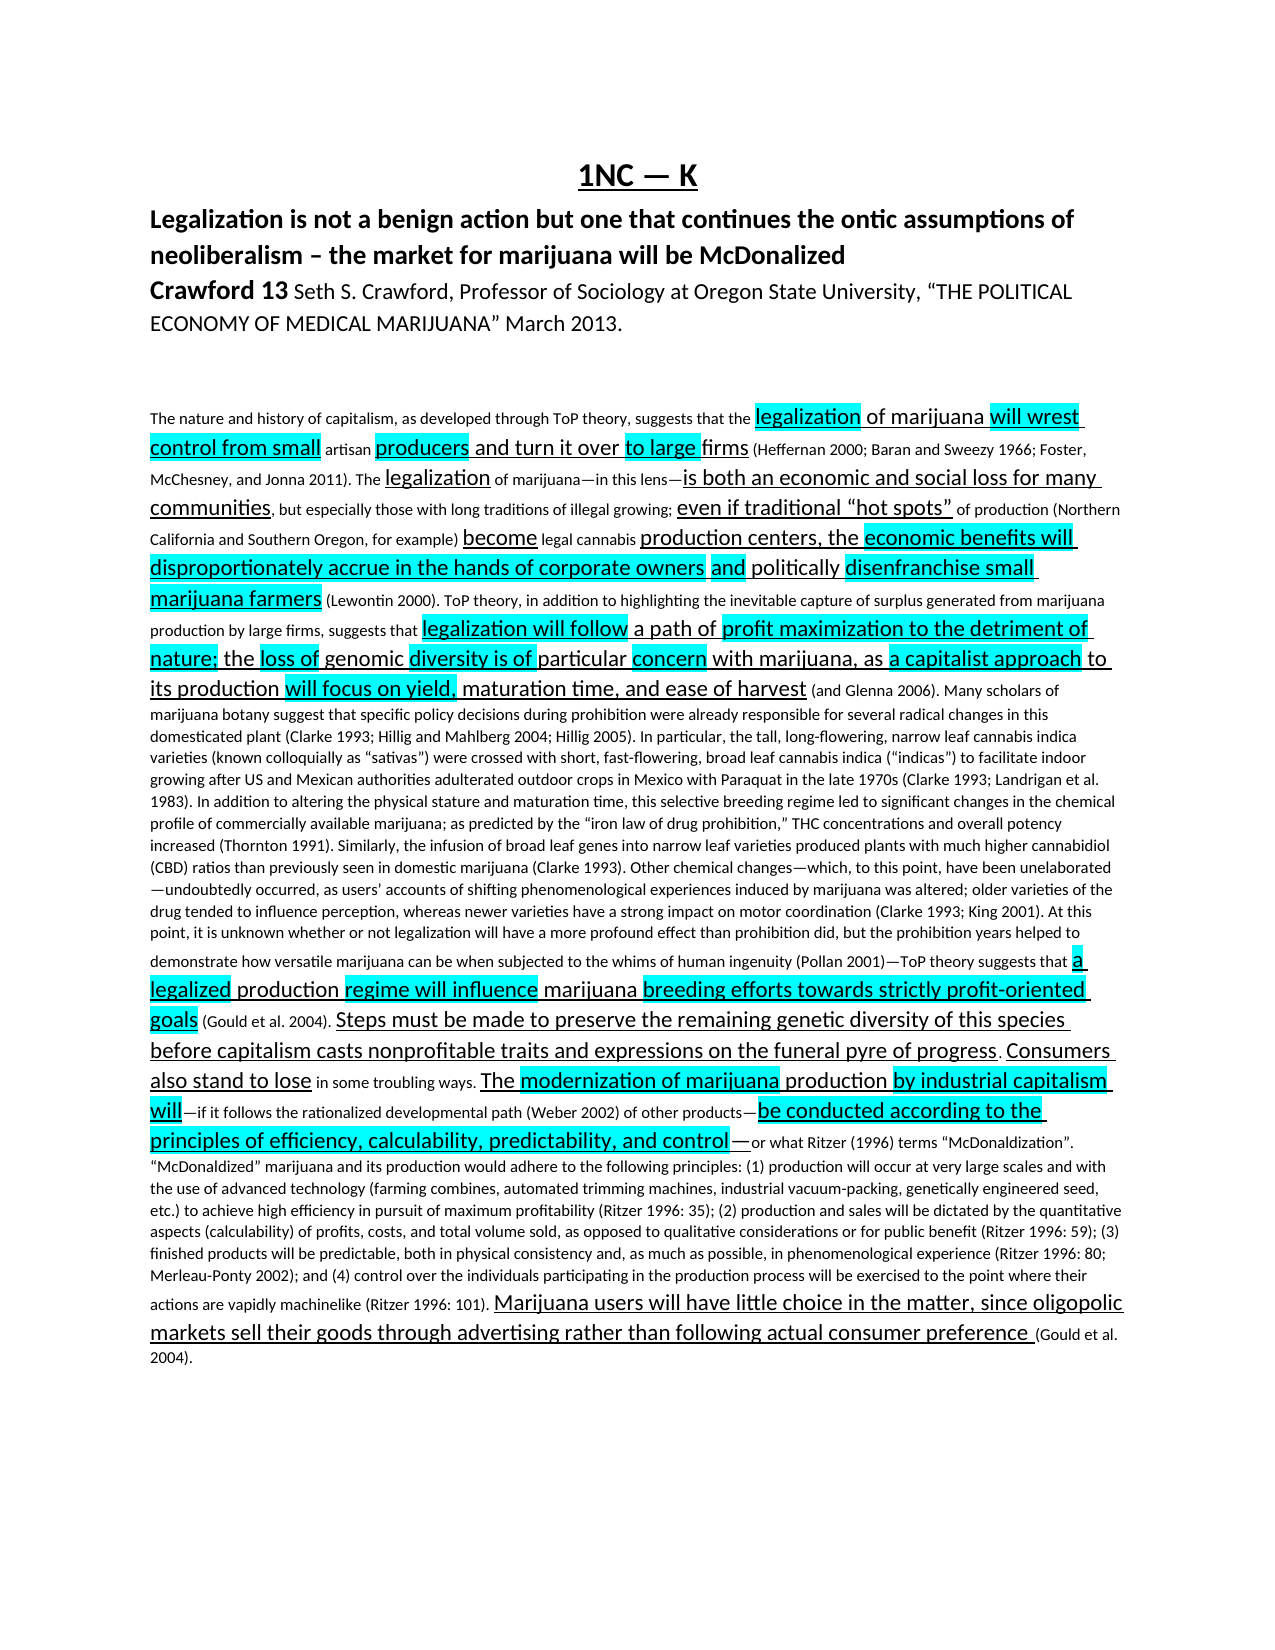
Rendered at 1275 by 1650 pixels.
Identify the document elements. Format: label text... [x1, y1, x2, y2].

text The nature and history of capitalism, as developed through ToP theory, suggests that the legalization of marijuana will wrest control from small artisan producers and turn it over to large firms (Heffernan 2000; Baran and Sweezy 1966; Foster, McChesney, and Jonna 2011). The legalization of marijuana—in this lens—is both an economic and social loss for many communities, but especially those with long traditions of illegal growing; even if traditional “hot spots” of production (Northern California and Southern Oregon, for example) become legal cannabis production centers, the economic benefits will disproportionately accrue in the hands of corporate owners and politically disenfranchise small marijuana farmers (Lewontin 2000). ToP theory, in addition to highlighting the inevitable capture of surplus generated from marijuana production by large firms, suggests that legalization will follow a path of profit maximization to the detriment of nature; the loss of genomic diversity is of particular concern with marijuana, as a capitalist approach to its production will focus on yield, maturation time, and ease of harvest (and Glenna 2006). Many scholars of marijuana botany suggest that specific policy decisions during prohibition were already responsible for several radical changes in this domesticated plant (Clarke 1993; Hillig and Mahlberg 2004; Hillig 2005). In particular, the tall, long-flowering, narrow leaf cannabis indica varieties (known colloquially as “sativas”) were crossed with short, fast-flowering, broad leaf cannabis indica (“indicas”) to facilitate indoor growing after US and Mexican authorities adulterated outdoor crops in Mexico with Paraquat in the late 1970s (Clarke 1993; Landrigan et al. 1983). In addition to altering the physical stature and maturation time, this selective breeding regime led to significant changes in the chemical profile of commercially available marijuana; as predicted by the “iron law of drug prohibition,” THC concentrations and overall potency increased (Thornton 1991). Similarly, the infusion of broad leaf genes into narrow leaf varieties produced plants with much higher cannabidiol (CBD) ratios than previously seen in domestic marijuana (Clarke 1993). Other chemical changes—which, to this point, have been unelaborated—undoubtedly occurred, as users’ accounts of shifting phenomenological experiences induced by marijuana was altered; older varieties of the drug tended to influence perception, whereas newer varieties have a strong impact on motor coordination (Clarke 1993; King 2001). At this point, it is unknown whether or not legalization will have a more profound effect than prohibition did, but the prohibition years helped to demonstrate how versatile marijuana can be when subjected to the whims of human ingenuity (Pollan 2001)—ToP theory suggests that a legalized production regime will influence marijuana breeding efforts towards strictly profit-oriented goals (Gould et al. 2004). Steps must be made to preserve the remaining genetic diversity of this species before capitalism casts nonprofitable traits and expressions on the funeral pyre of progress. Consumers also stand to lose in some troubling ways. The modernization of marijuana production by industrial capitalism will—if it follows the rationalized developmental path (Weber 2002) of other products—be conducted according to the principles of efficiency, calculability, predictability, and control—or what Ritzer (1996) terms “McDonaldization”. “McDonaldized” marijuana and its production would adhere to the following principles: (1) production will occur at very large scales and with the use of advanced technology (farming combines, automated trimming machines, industrial vacuum-packing, genetically engineered seed, etc.) to achieve high efficiency in pursuit of maximum profitability (Ritzer 1996: 35); (2) production and sales will be dictated by the quantitative aspects (calculability) of profits, costs, and total volume sold, as opposed to qualitative considerations or for public benefit (Ritzer 1996: 59); (3) finished products will be predictable, both in physical consistency and, as much as possible, in phenomenological experience (Ritzer 1996: 80; Merleau-Ponty 2002); and (4) control over the individuals participating in the production process will be exercised to the point where their actions are vapidly machinelike (Ritzer 1996: 101). Marijuana users will have little choice in the matter, since oligopolic markets sell their goods through advertising rather than following actual consumer preference (Gould et al. 2004). [150, 402, 1125, 1368]
subtitle Legalization is not a benign action but one that continues the ontic assumptions of neoliberalism – the market for marijuana will be McDonalized [150, 202, 1125, 271]
subtitle 1NC — K [150, 154, 1125, 195]
text Crawford 13 Seth S. Crawford, Professor of Sociology at Oregon State University, “THE POLITICAL ECONOMY OF MEDICAL MARIJUANA” March 2013. [150, 273, 1125, 337]
